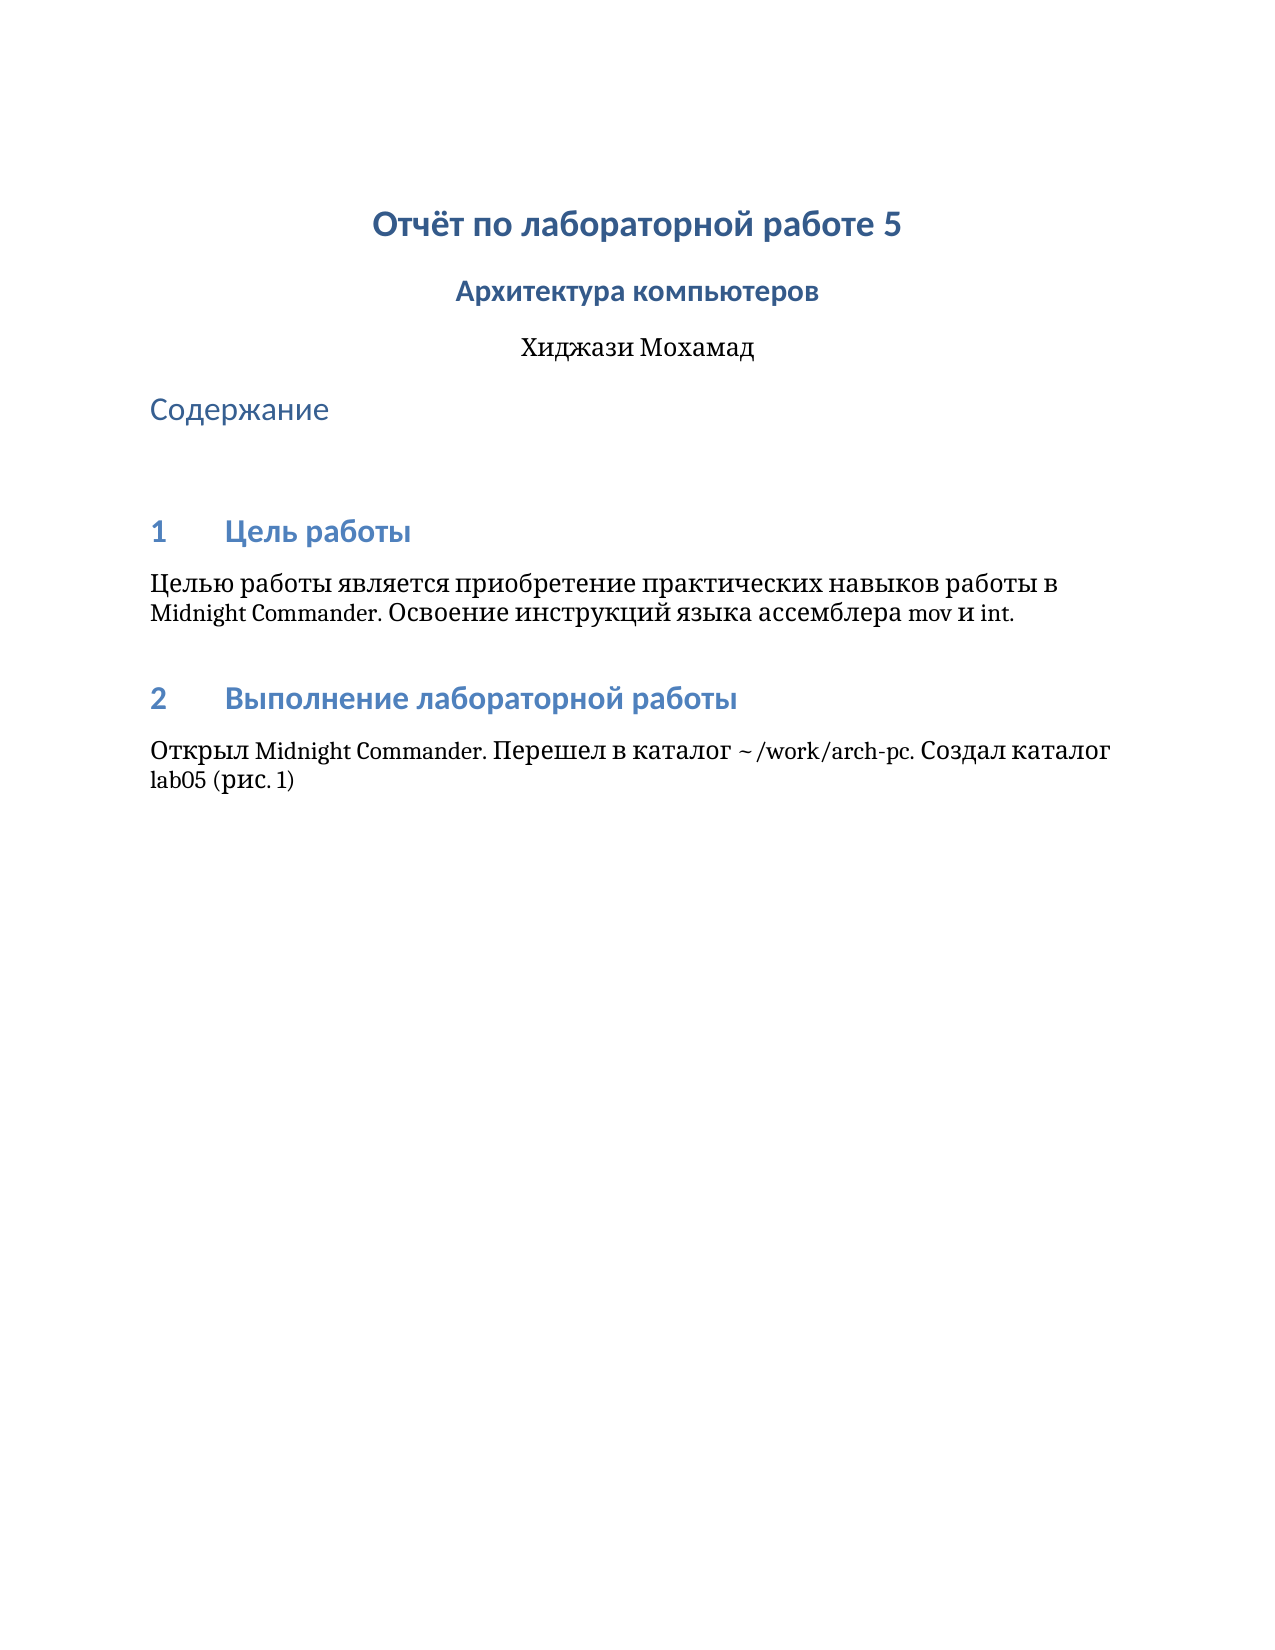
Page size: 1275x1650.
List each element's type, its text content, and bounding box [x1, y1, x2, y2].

text Открыл Midnight Commander. Перешел в каталог ~/work/arch-pc. Создал каталог lab05 (рис. 1) [150, 737, 1125, 794]
title Отчёт по лабораторной работе 5 [150, 200, 1125, 246]
subtitle Архитектура компьютеров [150, 271, 1125, 309]
text Целью работы является приобретение практических навыков работы в Midnight Commander. Освоение инструкций языка ассемблера mov и int. [150, 570, 1125, 627]
subtitle 1 Цель работы [150, 510, 1125, 551]
subtitle 2 Выполнение лабораторной работы [150, 677, 1125, 718]
text Хиджази Мохамад [150, 334, 1125, 363]
